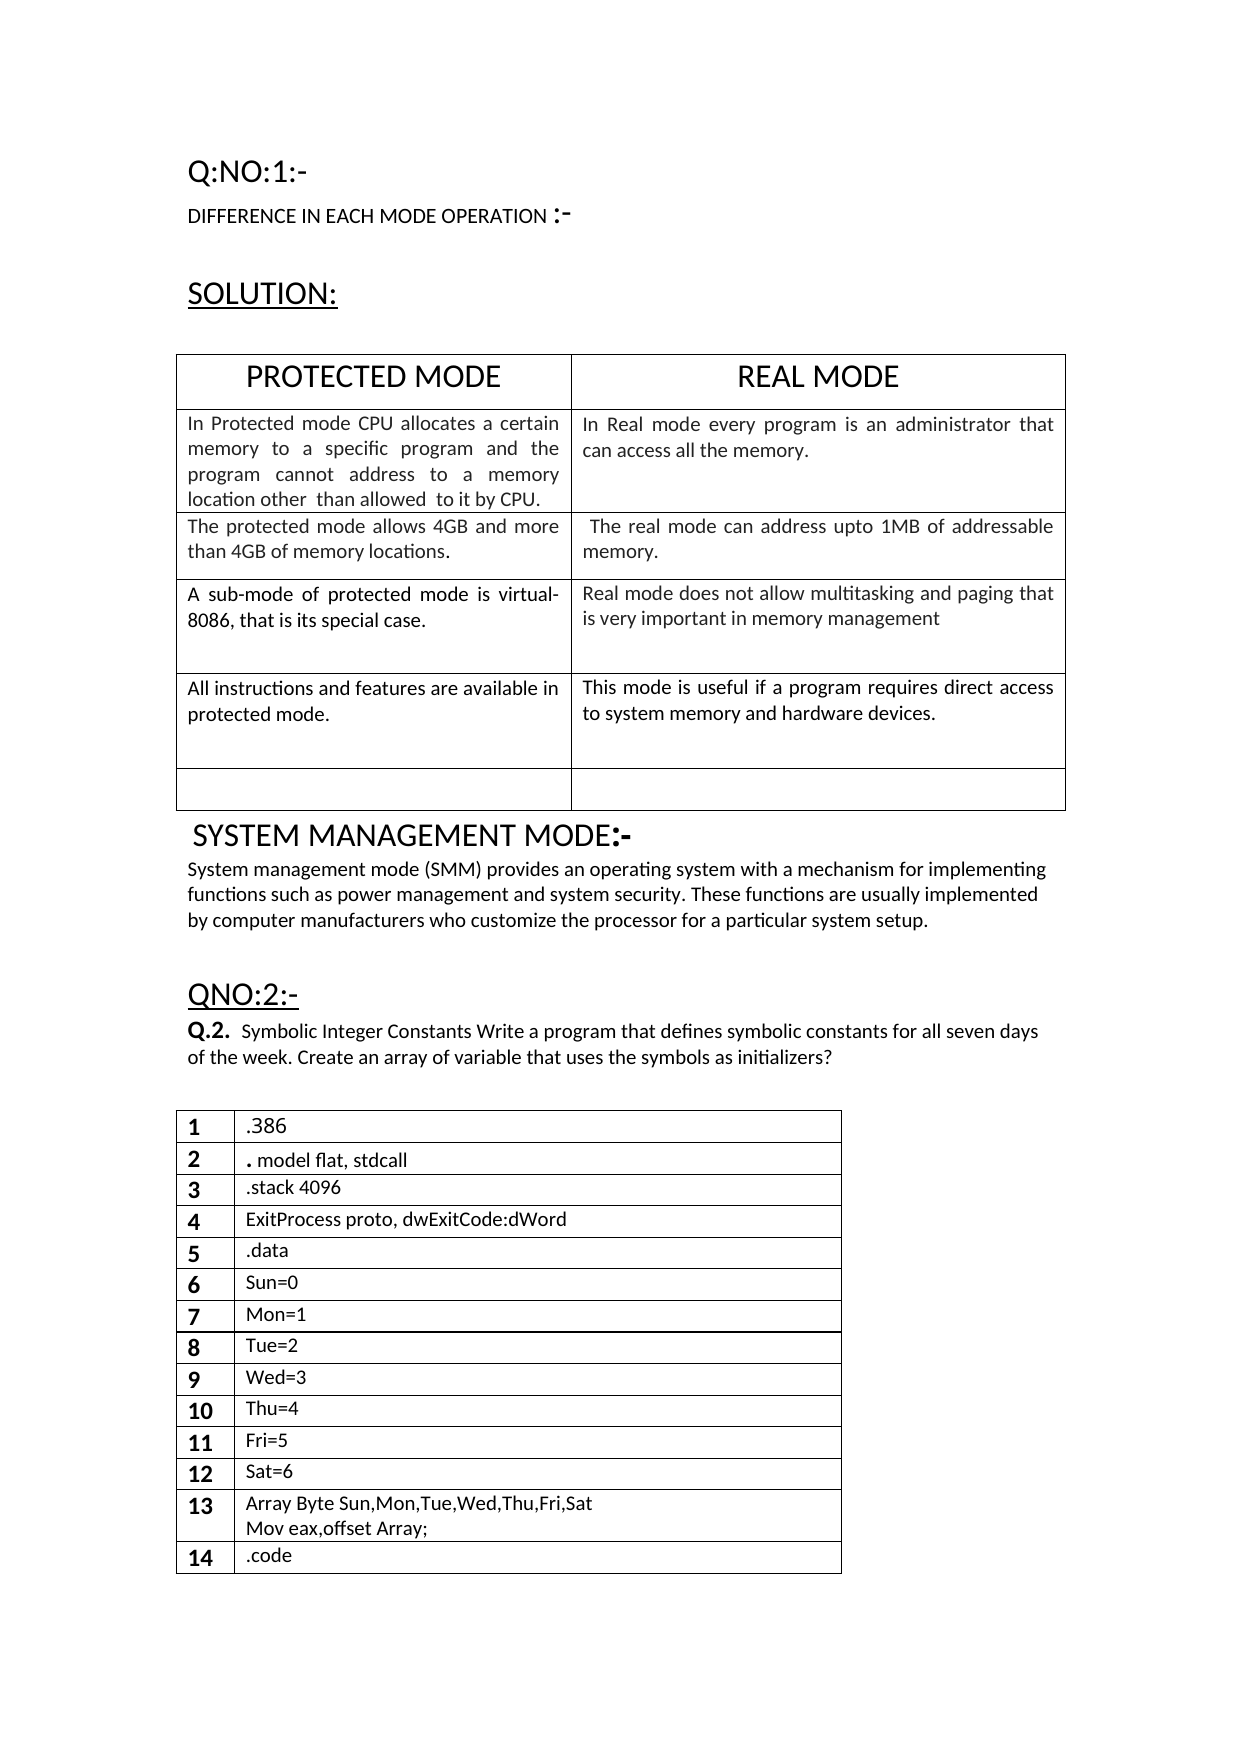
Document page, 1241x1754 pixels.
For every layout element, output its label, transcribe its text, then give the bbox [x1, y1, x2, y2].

text SYSTEM MANAGEMENT MODE:- [187, 811, 1053, 856]
table_cell Real mode does not allow multitasking and paging that is very important in memory management [572, 580, 1065, 673]
table_header REAL MODE [572, 355, 1065, 409]
table_header PROTECTED MODE [177, 355, 571, 409]
table_cell .code [235, 1542, 841, 1573]
table_cell A sub-mode of protected mode is virtual-8086, that is its special case. [177, 580, 571, 673]
table_cell All instructions and features are available in protected mode. [177, 674, 571, 768]
table_cell 4 [177, 1206, 234, 1237]
table_cell 3 [177, 1175, 234, 1205]
text Q:NO:1:- [187, 150, 1053, 191]
table_cell 8 [177, 1333, 234, 1363]
text SOLUTION: [187, 272, 1053, 313]
table_cell Sun=0 [235, 1269, 841, 1300]
table_cell . model flat, stdcall [235, 1143, 841, 1173]
table_cell 5 [177, 1238, 234, 1268]
table_cell .data [235, 1238, 841, 1268]
table_cell 13 [177, 1490, 234, 1541]
table_cell Mon=1 [235, 1301, 841, 1331]
table_cell Sat=6 [235, 1459, 841, 1489]
text Q.2. Symbolic Integer Constants Write a program that defines symbolic constants for all seven days of the week. Create an array of variable that uses the symbols as initializers? [187, 1014, 1053, 1070]
text QNO:2:- [187, 973, 1053, 1014]
table_cell This mode is useful if a program requires direct access to system memory and hardware devices. [572, 674, 1065, 768]
table_cell 12 [177, 1459, 234, 1489]
table_cell 11 [177, 1427, 234, 1458]
table_cell Wed=3 [235, 1364, 841, 1394]
table_cell [177, 769, 571, 809]
text System management mode (SMM) provides an operating system with a mechanism for implementing functions such as power management and system security. These functions are usually implemented by computer manufacturers who customize the processor for a particular system setup. [187, 856, 1053, 932]
table_cell 7 [177, 1301, 234, 1331]
table_cell [572, 769, 1065, 809]
table_cell Tue=2 [235, 1333, 841, 1363]
text DIFFERENCE IN EACH MODE OPERATION :- [187, 191, 1053, 231]
table_cell 6 [177, 1269, 234, 1300]
table_cell 10 [177, 1396, 234, 1426]
table_header .386 [235, 1111, 841, 1142]
table_cell Fri=5 [235, 1427, 841, 1458]
table_cell In Protected mode CPU allocates a certain memory to a specific program and the program cannot address to a memory location other than allowed to it by CPU. [177, 410, 571, 512]
table_cell 2 [177, 1143, 234, 1173]
table_cell .stack 4096 [235, 1175, 841, 1205]
table_cell In Real mode every program is an administrator that can access all the memory. [572, 410, 1065, 512]
table_cell Array Byte Sun,Mon,Tue,Wed,Thu,Fri,Sat Mov eax,offset Array; [235, 1490, 841, 1541]
table_cell 9 [177, 1364, 234, 1394]
table_cell The real mode can address upto 1MB of addressable memory. [572, 513, 1065, 579]
table_cell The protected mode allows 4GB and more than 4GB of memory locations. [177, 513, 571, 579]
table_cell 14 [177, 1542, 234, 1573]
table_cell ExitProcess proto, dwExitCode:dWord [235, 1206, 841, 1237]
table_header 1 [177, 1111, 234, 1142]
table_cell Thu=4 [235, 1396, 841, 1426]
